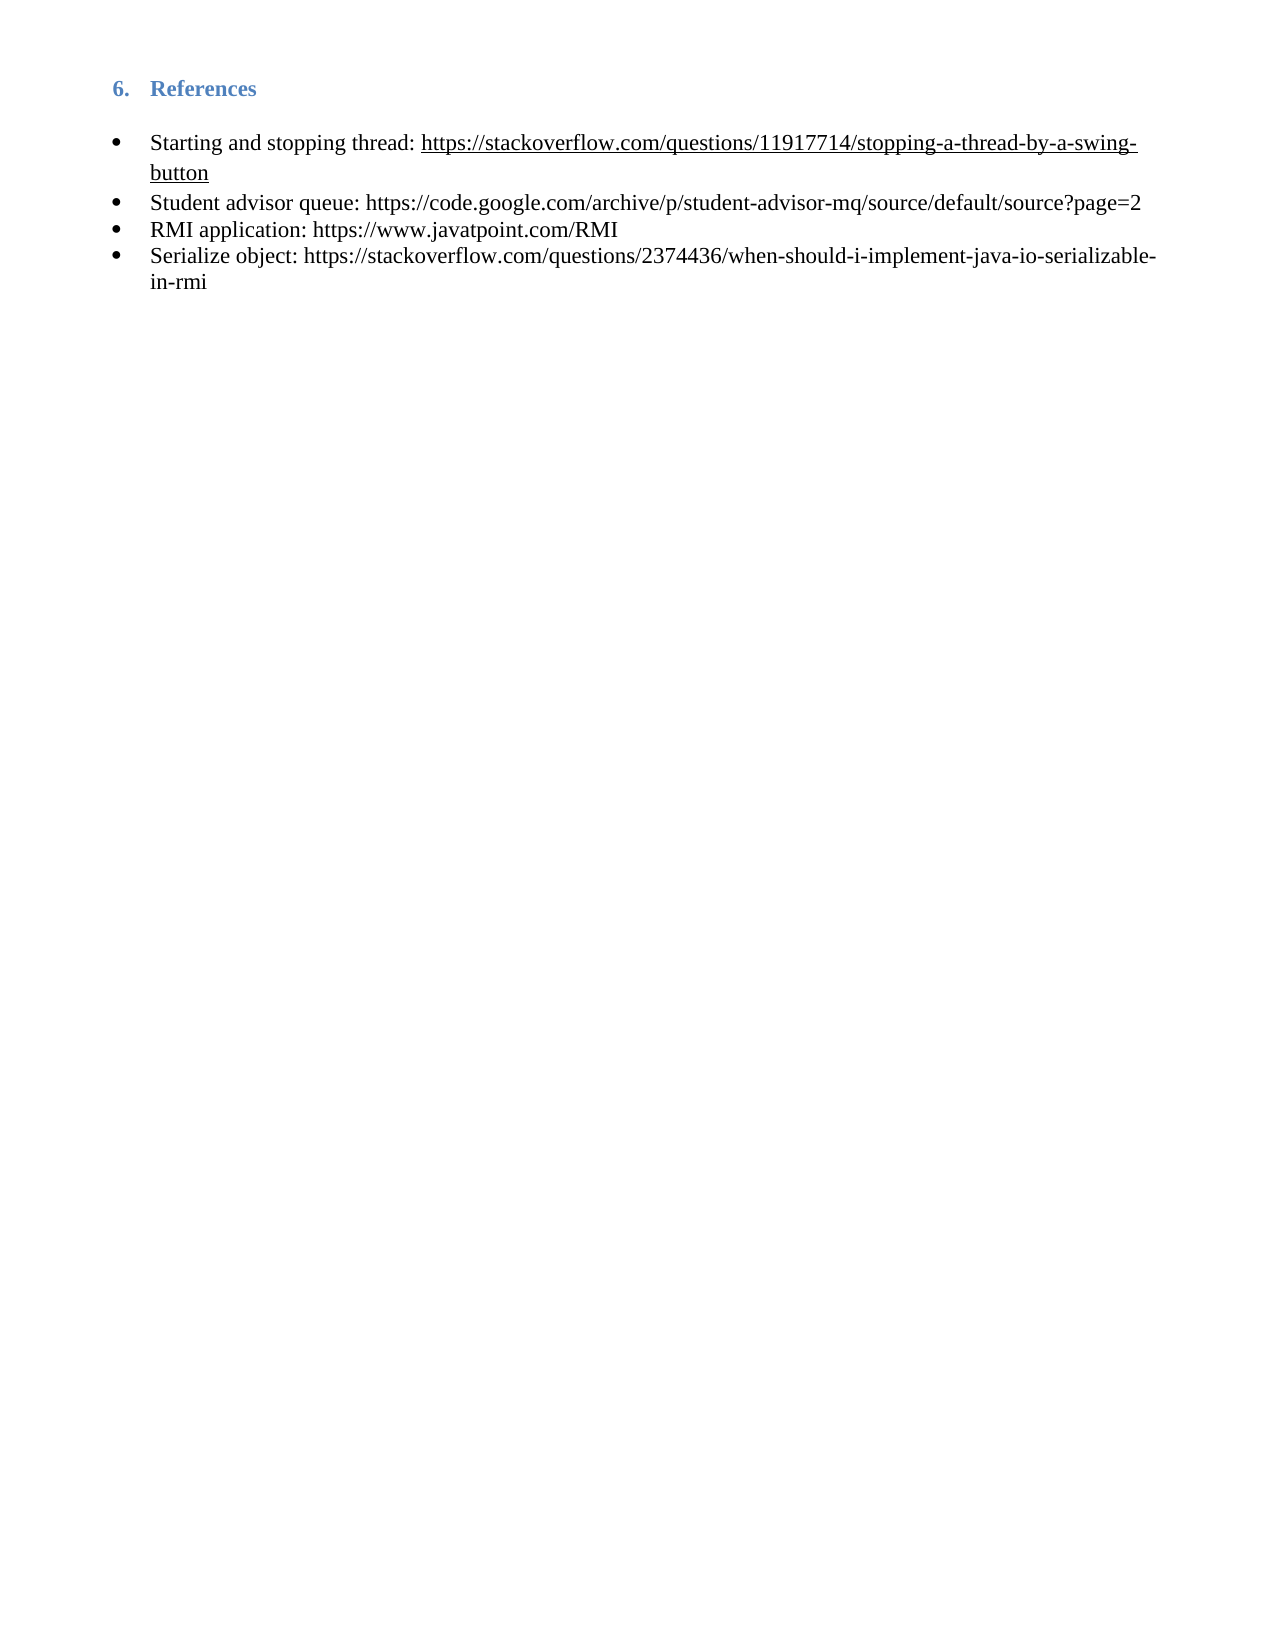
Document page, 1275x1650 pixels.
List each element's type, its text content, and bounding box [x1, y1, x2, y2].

list RMI application: https://www.javatpoint.com/RMI [112, 216, 1172, 242]
list Student advisor queue: https://code.google.com/archive/p/student-advisor-mq/source/default/source?page=2 [112, 189, 1172, 216]
subtitle References [112, 75, 1172, 101]
list Starting and stopping thread: https://stackoverflow.com/questions/11917714/stopping-a-thread-by-a-swing-button [112, 129, 1172, 185]
list Serialize object: https://stackoverflow.com/questions/2374436/when-should-i-implement-java-io-serializable-in-rmi [112, 242, 1172, 295]
